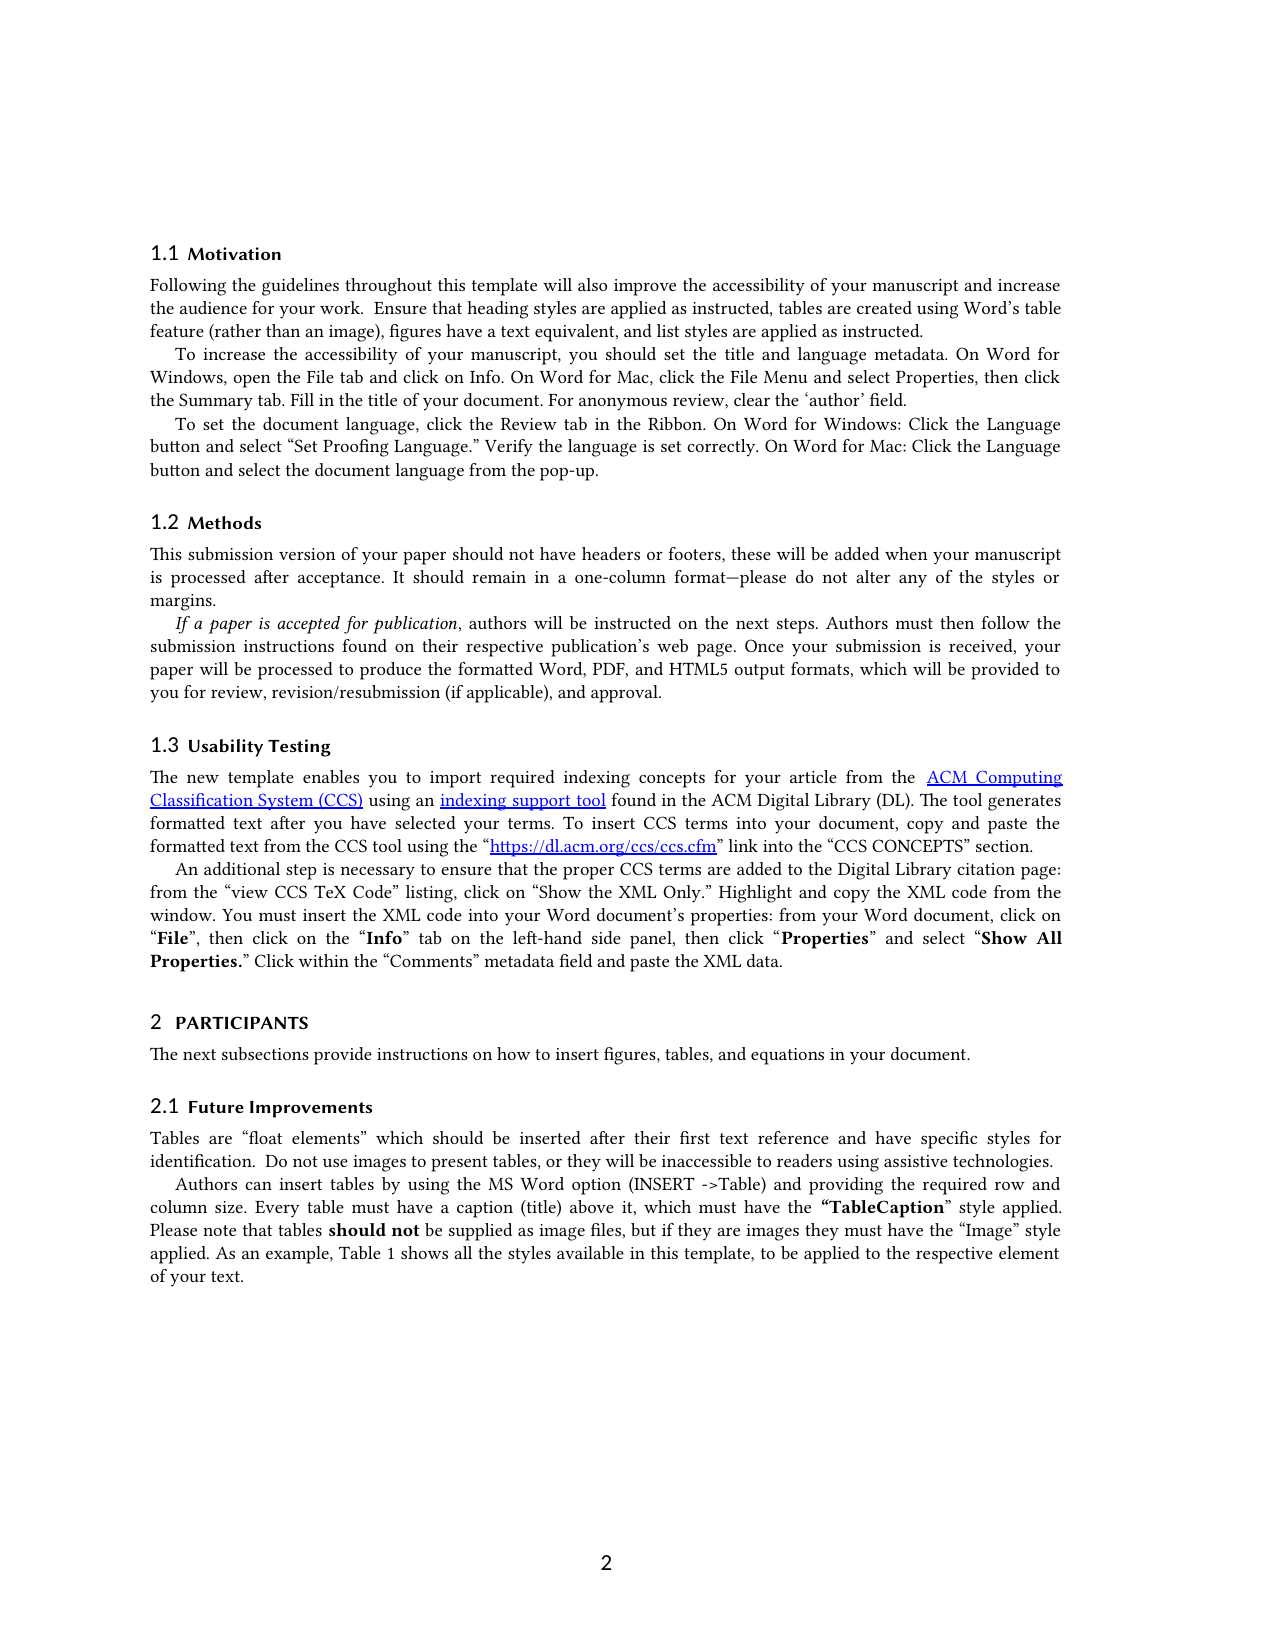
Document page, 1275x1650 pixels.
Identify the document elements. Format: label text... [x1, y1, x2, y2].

text Following the guidelines throughout this template will also improve the accessibility of your manuscript and increase the audience for your work. Ensure that heading styles are applied as instructed, tables are created using Word’s table feature (rather than an image), figures have a text equivalent, and list styles are applied as instructed. [150, 275, 1062, 342]
text The next subsections provide instructions on how to insert figures, tables, and equations in your document. [150, 1043, 1062, 1064]
list Methods [150, 507, 1062, 535]
text To increase the accessibility of your manuscript, you should set the title and language metadata. On Word for Windows, open the File tab and click on Info. On Word for Mac, click the File Menu and select Properties, then click the Summary tab. Fill in the title of your document. For anonymous review, clear the ‘author’ field. [150, 344, 1062, 411]
list Future Improvements [150, 1091, 1062, 1119]
list PARTICIPANTS [150, 1007, 1062, 1035]
text To set the document language, click the Review tab in the Ribbon. On Word for Windows: Click the Language button and select “Set Proofing Language.” Verify the language is set correctly. On Word for Mac: Click the Language button and select the document language from the pop-up. [150, 413, 1062, 481]
list Motivation [150, 238, 1062, 267]
text The new template enables you to import required indexing concepts for your article from the ACM Computing Classification System (CCS) using an indexing support tool found in the ACM Digital Library (DL). The tool generates formatted text after you have selected your terms. To insert CCS terms into your document, copy and paste the formatted text from the CCS tool using the “https://dl.acm.org/ccs/ccs.cfm” link into the “CCS CONCEPTS” section. [150, 766, 1062, 857]
text This submission version of your paper should not have headers or footers, these will be added when your manuscript is processed after acceptance. It should remain in a one-column format—please do not alter any of the styles or margins. [150, 544, 1062, 611]
text An additional step is necessary to ensure that the proper CCS terms are added to the Digital Library citation page: from the “view CCS TeX Code” listing, click on “Show the XML Only.” Highlight and copy the XML code from the window. You must insert the XML code into your Word document’s properties: from your Word document, click on “File”, then click on the “Info” tab on the left-hand side panel, then click “Properties” and select “Show All Properties.” Click within the “Comments” metadata field and paste the XML data. [150, 858, 1062, 972]
list Usability Testing [150, 730, 1062, 758]
text Authors can insert tables by using the MS Word option (INSERT ->Table) and providing the required row and column size. Every table must have a caption (title) above it, which must have the “TableCaption” style applied. Please note that tables should not be supplied as image files, but if they are images they must have the “Image” style applied. As an example, Table 1 shows all the styles available in this template, to be applied to the respective element of your text. [150, 1174, 1062, 1287]
text If a paper is accepted for publication, authors will be instructed on the next steps. Authors must then follow the submission instructions found on their respective publication’s web page. Once your submission is received, your paper will be processed to produce the formatted Word, PDF, and HTML5 output formats, which will be provided to you for review, revision/resubmission (if applicable), and approval. [150, 613, 1062, 703]
text Tables are “float elements” which should be inserted after their first text reference and have specific styles for identification. Do not use images to present tables, or they will be inaccessible to readers using assistive technologies. [150, 1128, 1062, 1172]
